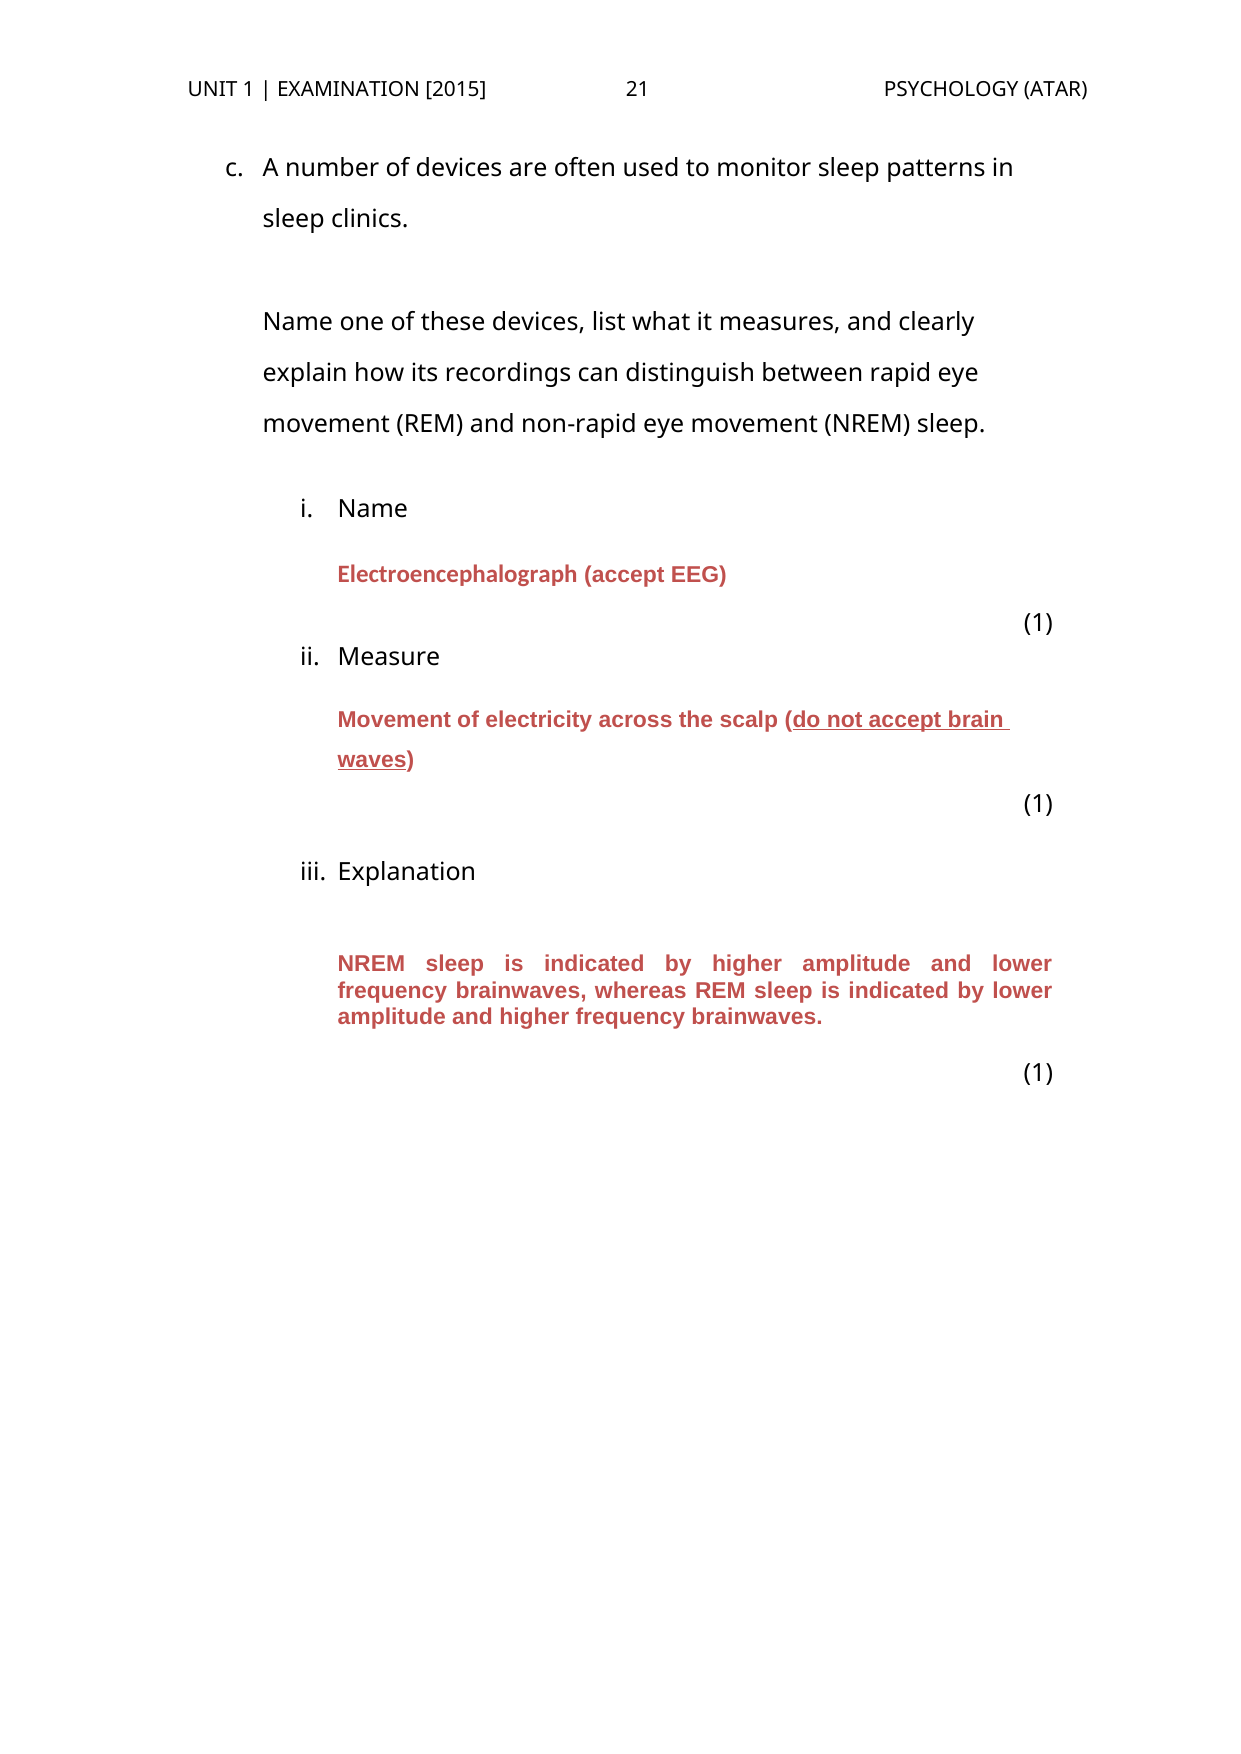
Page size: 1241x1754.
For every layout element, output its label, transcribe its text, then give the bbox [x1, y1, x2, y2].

list (1) [337, 785, 1053, 819]
list Measure [300, 638, 1053, 672]
list Name one of these devices, list what it measures, and clearly explain how its recordings can distinguish between rapid eye movement (REM) and non-rapid eye movement (NREM) sleep. [262, 303, 1053, 439]
text NREM sleep is indicated by higher amplitude and lower frequency brainwaves, whereas REM sleep is indicated by lower amplitude and higher frequency brainwaves. [337, 950, 1053, 1029]
list Electroencephalograph (accept EEG) [337, 558, 1053, 589]
list (1) [337, 604, 1053, 638]
list A number of devices are often used to monitor sleep patterns in sleep clinics. [225, 150, 1053, 235]
list Movement of electricity across the scalp (do not accept brain waves) [337, 706, 1053, 772]
list Explanation [300, 853, 1053, 887]
list Name [300, 490, 1053, 524]
list (1) [337, 1054, 1053, 1088]
